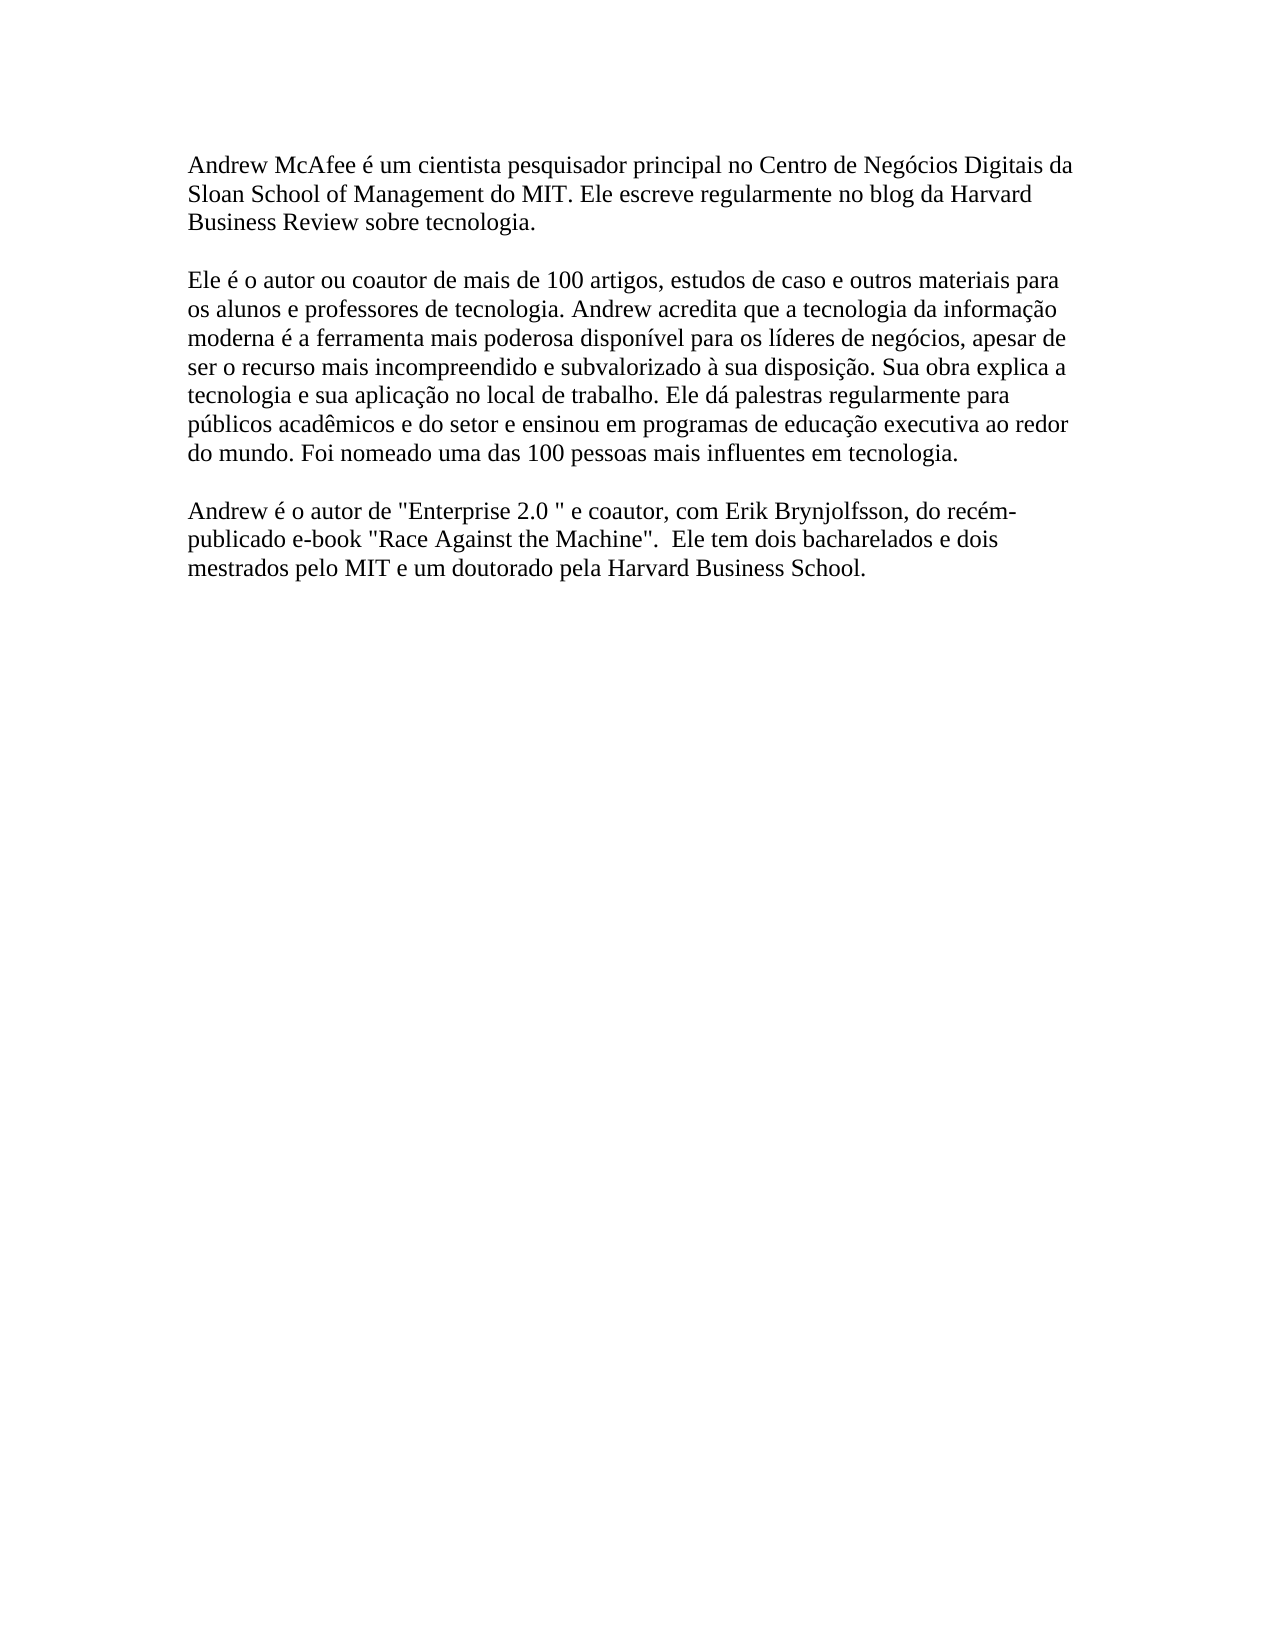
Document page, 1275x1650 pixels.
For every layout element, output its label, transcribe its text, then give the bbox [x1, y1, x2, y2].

text Andrew McAfee é um cientista pesquisador principal no Centro de Negócios Digitais da Sloan School of Management do MIT. Ele escreve regularmente no blog da Harvard Business Review sobre tecnologia. [187, 150, 1087, 236]
text Andrew é o autor de "Enterprise 2.0 " e coautor, com Erik Brynjolfsson, do recém-publicado e-book "Race Against the Machine". Ele tem dois bacharelados e dois mestrados pelo MIT e um doutorado pela Harvard Business School. [187, 496, 1087, 582]
text Ele é o autor ou coautor de mais de 100 artigos, estudos de caso e outros materiais para os alunos e professores de tecnologia. Andrew acredita que a tecnologia da informação moderna é a ferramenta mais poderosa disponível para os líderes de negócios, apesar de ser o recurso mais incompreendido e subvalorizado à sua disposição. Sua obra explica a tecnologia e sua aplicação no local de trabalho. Ele dá palestras regularmente para públicos acadêmicos e do setor e ensinou em programas de educação executiva ao redor do mundo. Foi nomeado uma das 100 pessoas mais influentes em tecnologia. [187, 265, 1087, 467]
